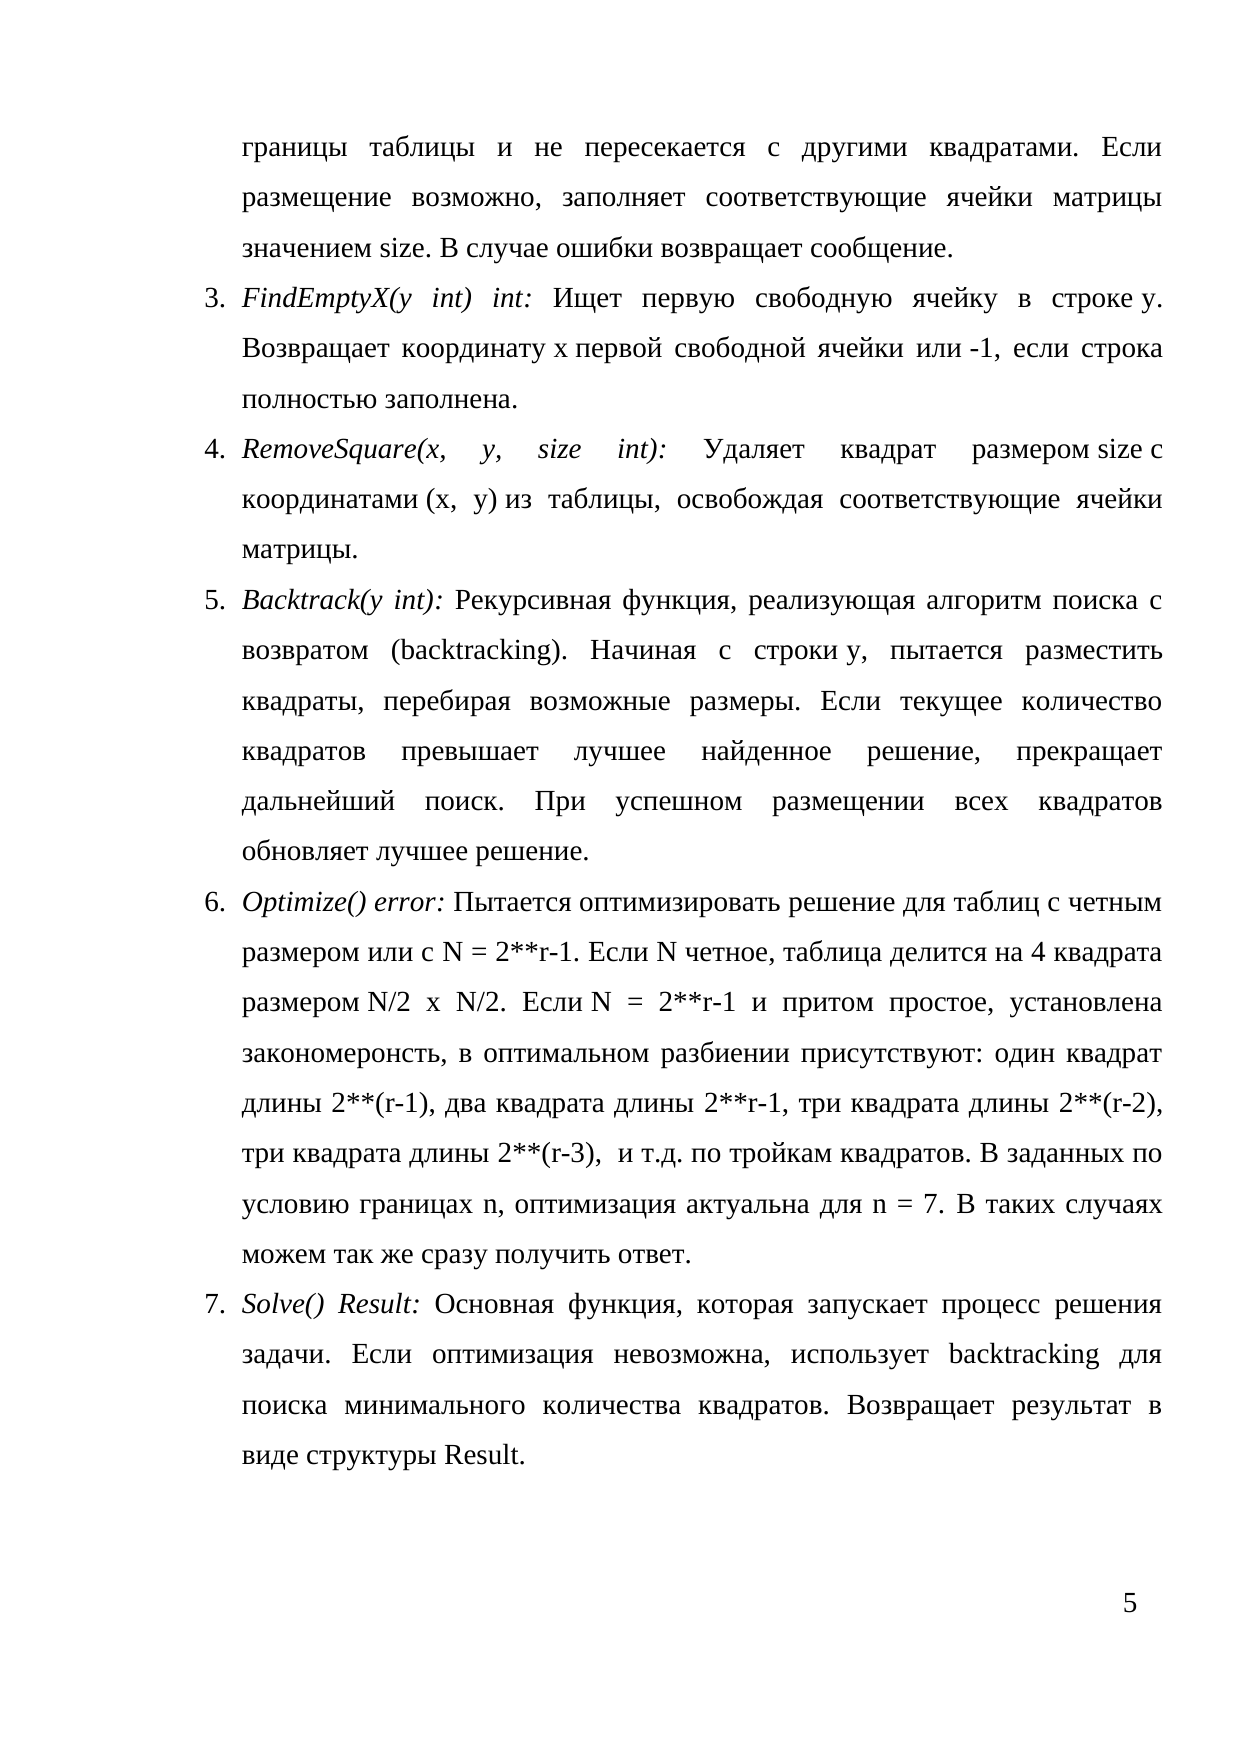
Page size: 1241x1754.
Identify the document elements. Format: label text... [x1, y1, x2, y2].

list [204, 129, 1163, 263]
list Optimize() error: Пытается оптимизировать решение для таблиц с четным размером или с N = 2**r-1. Если N четное, таблица делится на 4 квадрата размером N/2 x N/2. Если N = 2**r-1 и притом простое, установлена закономеронсть, в оптимальном разбиении присутствуют: один квадрат длины 2**(r-1), два квадрата длины 2**r-1, три квадрата длины 2**(r-2), три квадрата длины 2**(r-3), и т.д. по тройкам квадратов. В заданных по условию границах n, оптимизация актуальна для n = 7. В таких случаях можем так же сразу получить ответ. [204, 884, 1163, 1269]
list Backtrack(y int): Рекурсивная функция, реализующая алгоритм поиска с возвратом (backtracking). Начиная с строки y, пытается разместить квадраты, перебирая возможные размеры. Если текущее количество квадратов превышает лучшее найденное решение, прекращает дальнейший поиск. При успешном размещении всех квадратов обновляет лучшее решение. [204, 582, 1163, 867]
list Solve() Result: Основная функция, которая запускает процесс решения задачи. Если оптимизация невозможна, использует backtracking для поиска минимального количества квадратов. Возвращает результат в виде структуры Result. [204, 1286, 1163, 1471]
list FindEmptyX(y int) int: Ищет первую свободную ячейку в строке y. Возвращает координату x первой свободной ячейки или -1, если строка полностью заполнена. [204, 280, 1163, 414]
list RemoveSquare(x, y, size int): Удаляет квадрат размером size с координатами (x, y) из таблицы, освобождая соответствующие ячейки матрицы. [204, 431, 1163, 565]
